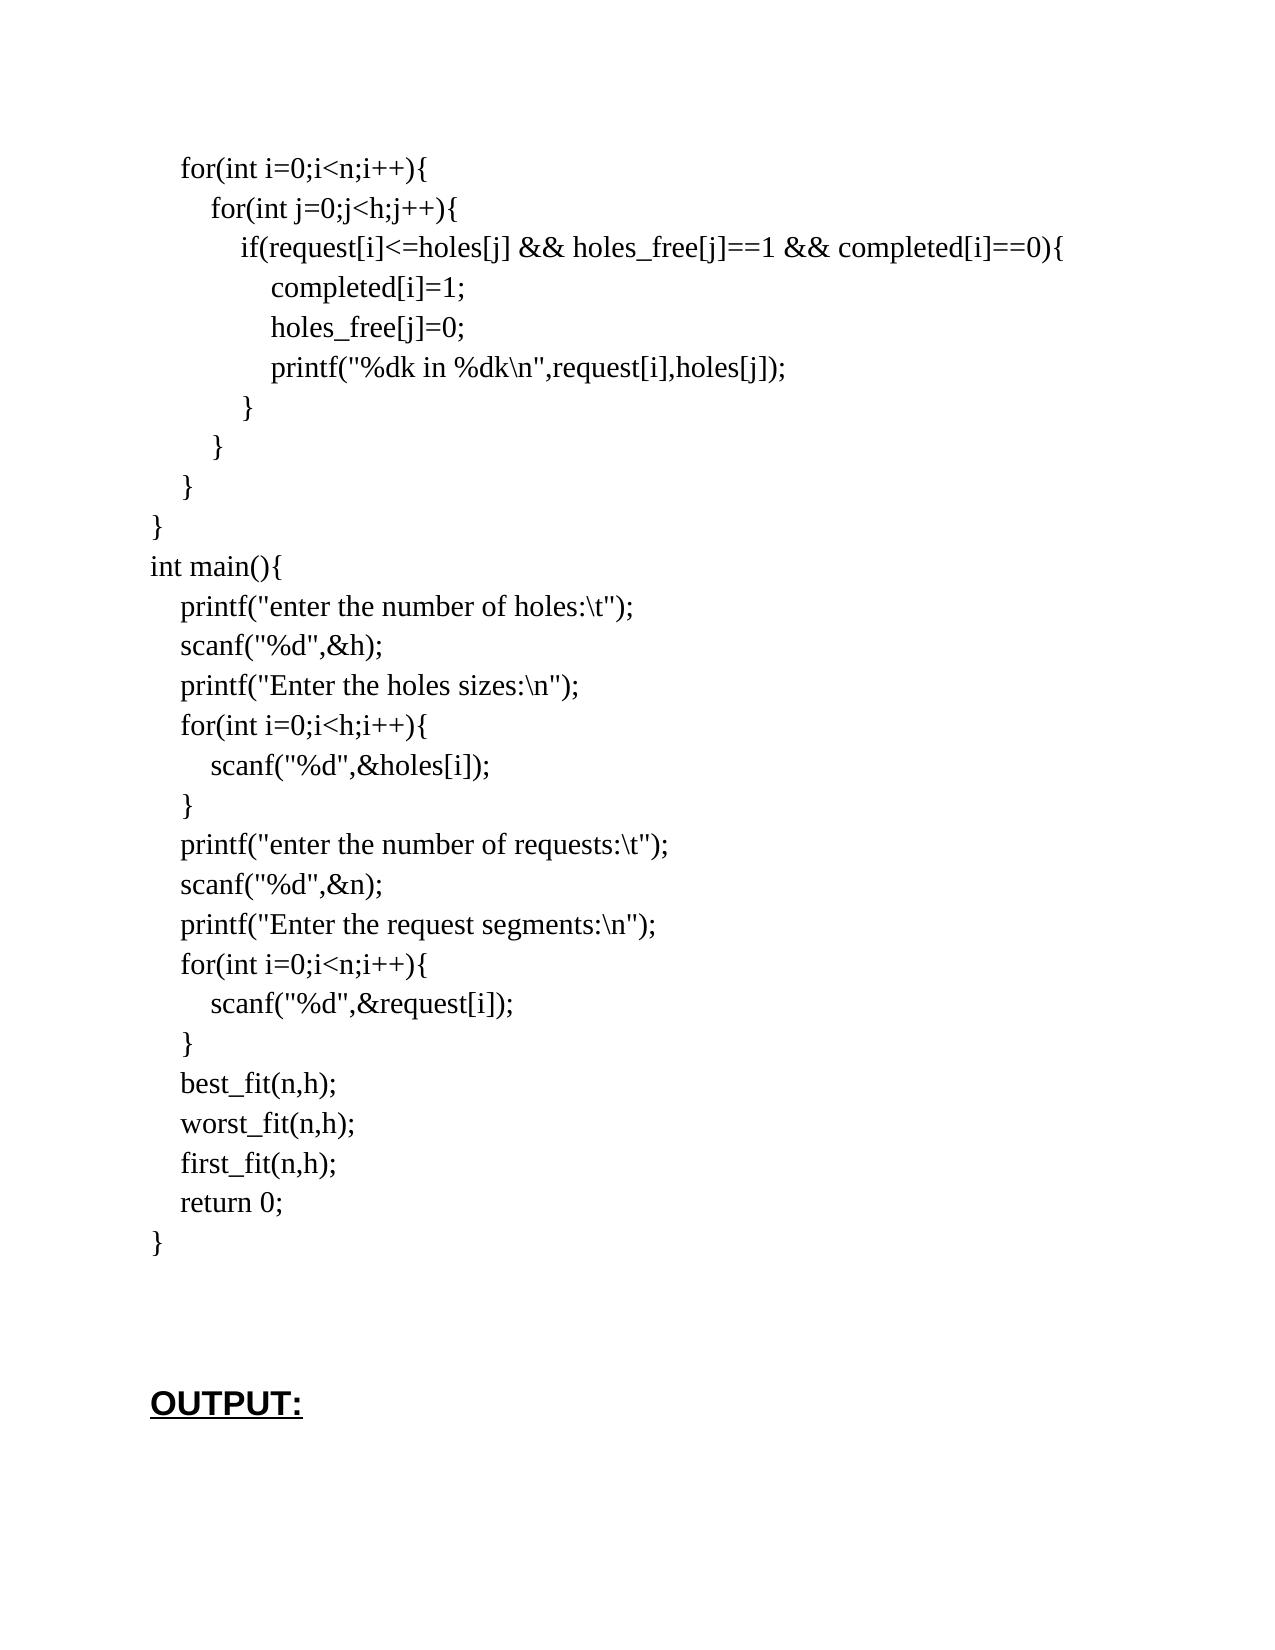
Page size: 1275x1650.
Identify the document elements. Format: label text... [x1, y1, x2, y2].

text scanf("%d",&holes[i]); [150, 747, 1125, 782]
text if(request[i]<=holes[j] && holes_free[j]==1 && completed[i]==0){ [150, 229, 1125, 264]
text holes_free[j]=0; [150, 309, 1125, 344]
text } [150, 1025, 1125, 1060]
text } [150, 508, 1125, 543]
text printf("Enter the holes sizes:\n"); [150, 667, 1125, 702]
text printf("enter the number of holes:\t"); [150, 588, 1125, 622]
text first_fit(n,h); [150, 1145, 1125, 1179]
text OUTPUT: [150, 1383, 1125, 1422]
text } [150, 1224, 1125, 1259]
text for(int i=0;i<h;i++){ [150, 707, 1125, 742]
text } [150, 428, 1125, 463]
text printf("Enter the request segments:\n"); [150, 906, 1125, 941]
text return 0; [150, 1184, 1125, 1219]
text completed[i]=1; [150, 269, 1125, 304]
text for(int j=0;j<h;j++){ [150, 190, 1125, 224]
text int main(){ [150, 548, 1125, 583]
text scanf("%d",&h); [150, 627, 1125, 662]
text scanf("%d",&n); [150, 866, 1125, 901]
text scanf("%d",&request[i]); [150, 986, 1125, 1020]
text } [150, 787, 1125, 821]
text worst_fit(n,h); [150, 1105, 1125, 1140]
text printf("%dk in %dk\n",request[i],holes[j]); [150, 349, 1125, 384]
text } [150, 389, 1125, 423]
text best_fit(n,h); [150, 1065, 1125, 1100]
text } [150, 468, 1125, 503]
text for(int i=0;i<n;i++){ [150, 150, 1125, 185]
text printf("enter the number of requests:\t"); [150, 826, 1125, 861]
text for(int i=0;i<n;i++){ [150, 946, 1125, 981]
